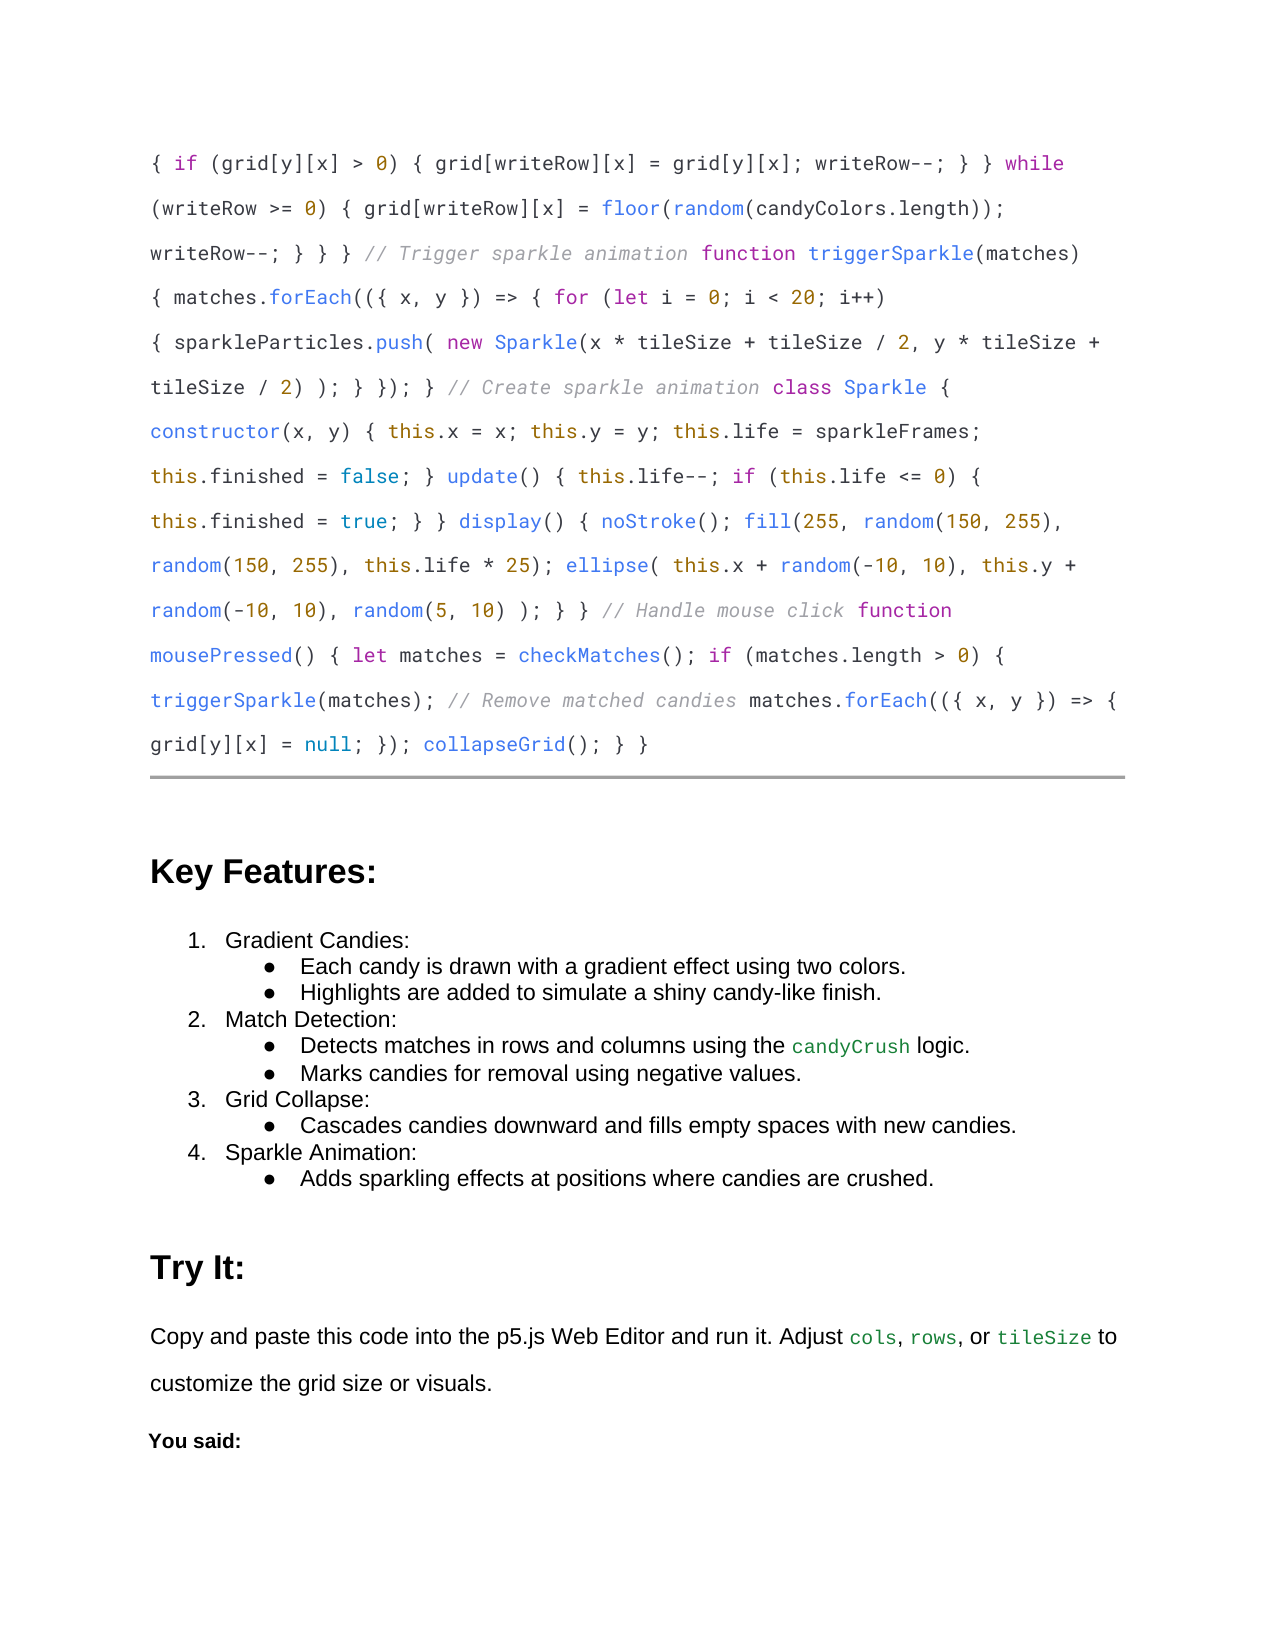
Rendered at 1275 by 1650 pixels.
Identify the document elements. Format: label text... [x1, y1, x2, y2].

list Sparkle Animation: [187, 1138, 1125, 1165]
list Cascades candies downward and fills empty spaces with new candies. [262, 1112, 1125, 1138]
subtitle Key Features: [150, 851, 1125, 890]
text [150, 150, 1125, 757]
list Highlights are added to simulate a shiny candy-like finish. [262, 979, 1125, 1006]
subtitle You said: [148, 1429, 1127, 1453]
subtitle Try It: [150, 1247, 1125, 1287]
text Copy and paste this code into the p5.js Web Editor and run it. Adjust cols, rows, or tileSize to customize the grid size or visuals. [150, 1323, 1125, 1397]
list Match Detection: [187, 1006, 1125, 1032]
list Each candy is drawn with a gradient effect using two colors. [262, 953, 1125, 979]
list Adds sparkling effects at positions where candies are crushed. [262, 1165, 1125, 1191]
list Gradient Candies: [187, 927, 1125, 953]
list Marks candies for removal using negative values. [262, 1059, 1125, 1086]
list Detects matches in rows and columns using the candyCrush logic. [262, 1032, 1125, 1059]
list Grid Collapse: [187, 1086, 1125, 1112]
